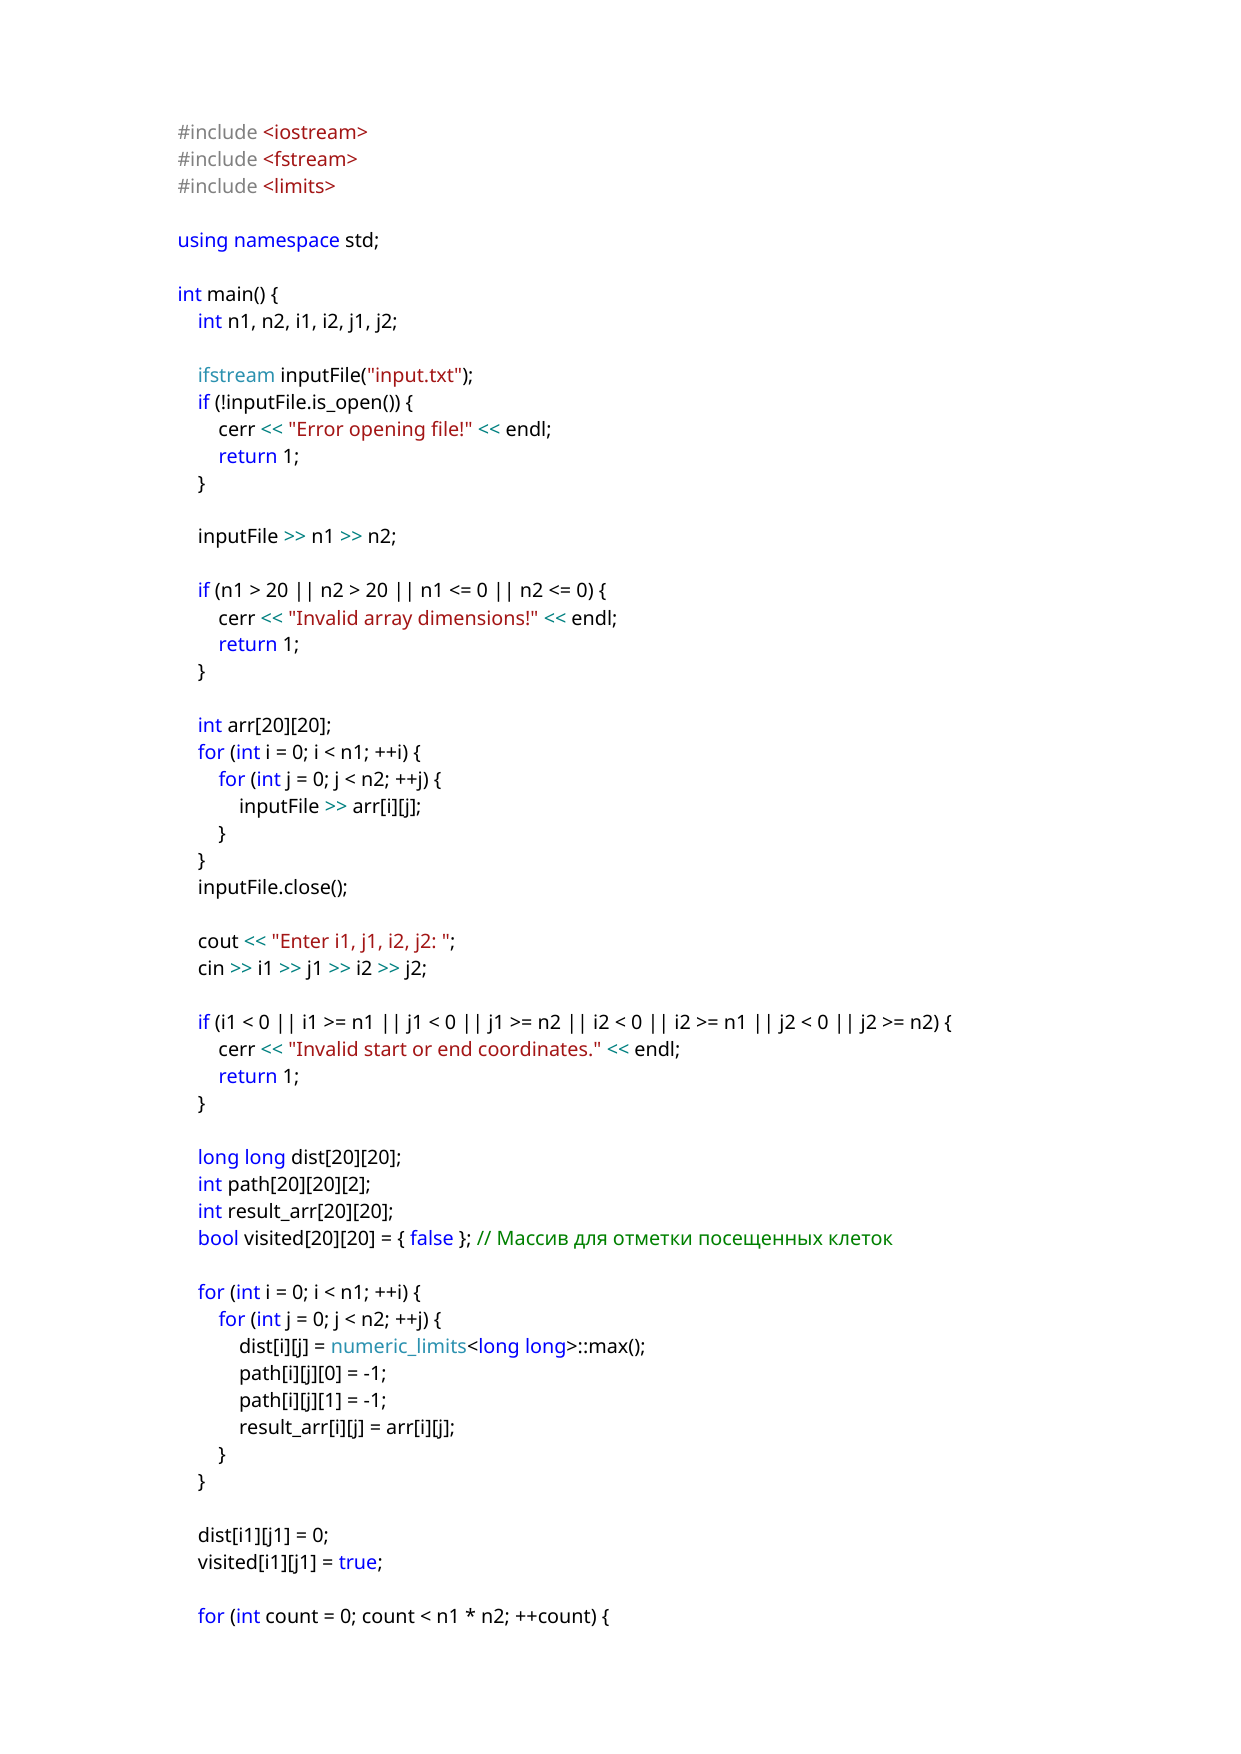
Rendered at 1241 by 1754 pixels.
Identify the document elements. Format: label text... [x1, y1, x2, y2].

text } [177, 658, 1152, 685]
text #include <iostream> [177, 118, 1152, 145]
text long long dist[20][20]; [177, 1143, 1152, 1170]
text path[i][j][1] = -1; [177, 1386, 1152, 1413]
text } [177, 469, 1152, 496]
text if (i1 < 0 || i1 >= n1 || j1 < 0 || j1 >= n2 || i2 < 0 || i2 >= n1 || j2 < 0 || j2 >= n2) { [177, 1008, 1152, 1035]
text for (int i = 0; i < n1; ++i) { [177, 739, 1152, 766]
text if (n1 > 20 || n2 > 20 || n1 <= 0 || n2 <= 0) { [177, 577, 1152, 604]
text int main() { [177, 280, 1152, 307]
text for (int count = 0; count < n1 * n2; ++count) { [177, 1602, 1152, 1629]
text cin >> i1 >> j1 >> i2 >> j2; [177, 954, 1152, 981]
text int n1, n2, i1, i2, j1, j2; [177, 307, 1152, 334]
text inputFile >> arr[i][j]; [177, 793, 1152, 819]
text for (int j = 0; j < n2; ++j) { [177, 1305, 1152, 1332]
text path[i][j][0] = -1; [177, 1359, 1152, 1386]
text return 1; [177, 1062, 1152, 1089]
text return 1; [177, 442, 1152, 469]
text cout << "Enter i1, j1, i2, j2: "; [177, 927, 1152, 954]
text inputFile.close(); [177, 873, 1152, 901]
text bool visited[20][20] = { false }; // Массив для отметки посещенных клеток [177, 1224, 1152, 1251]
text result_arr[i][j] = arr[i][j]; [177, 1413, 1152, 1440]
text int arr[20][20]; [177, 712, 1152, 739]
text ifstream inputFile("input.txt"); [177, 361, 1152, 388]
text dist[i1][j1] = 0; [177, 1521, 1152, 1548]
text cerr << "Invalid start or end coordinates." << endl; [177, 1035, 1152, 1062]
text inputFile >> n1 >> n2; [177, 523, 1152, 550]
text } [177, 847, 1152, 873]
text } [177, 1089, 1152, 1116]
text using namespace std; [177, 226, 1152, 253]
text return 1; [177, 631, 1152, 658]
text dist[i][j] = numeric_limits<long long>::max(); [177, 1332, 1152, 1359]
text int path[20][20][2]; [177, 1170, 1152, 1197]
text cerr << "Invalid array dimensions!" << endl; [177, 604, 1152, 631]
text } [177, 819, 1152, 847]
text for (int j = 0; j < n2; ++j) { [177, 766, 1152, 793]
text #include <fstream> [177, 145, 1152, 172]
text for (int i = 0; i < n1; ++i) { [177, 1278, 1152, 1305]
text } [177, 1467, 1152, 1494]
text cerr << "Error opening file!" << endl; [177, 415, 1152, 442]
text visited[i1][j1] = true; [177, 1548, 1152, 1575]
text #include <limits> [177, 172, 1152, 199]
text int result_arr[20][20]; [177, 1197, 1152, 1224]
text if (!inputFile.is_open()) { [177, 388, 1152, 415]
text } [177, 1440, 1152, 1467]
